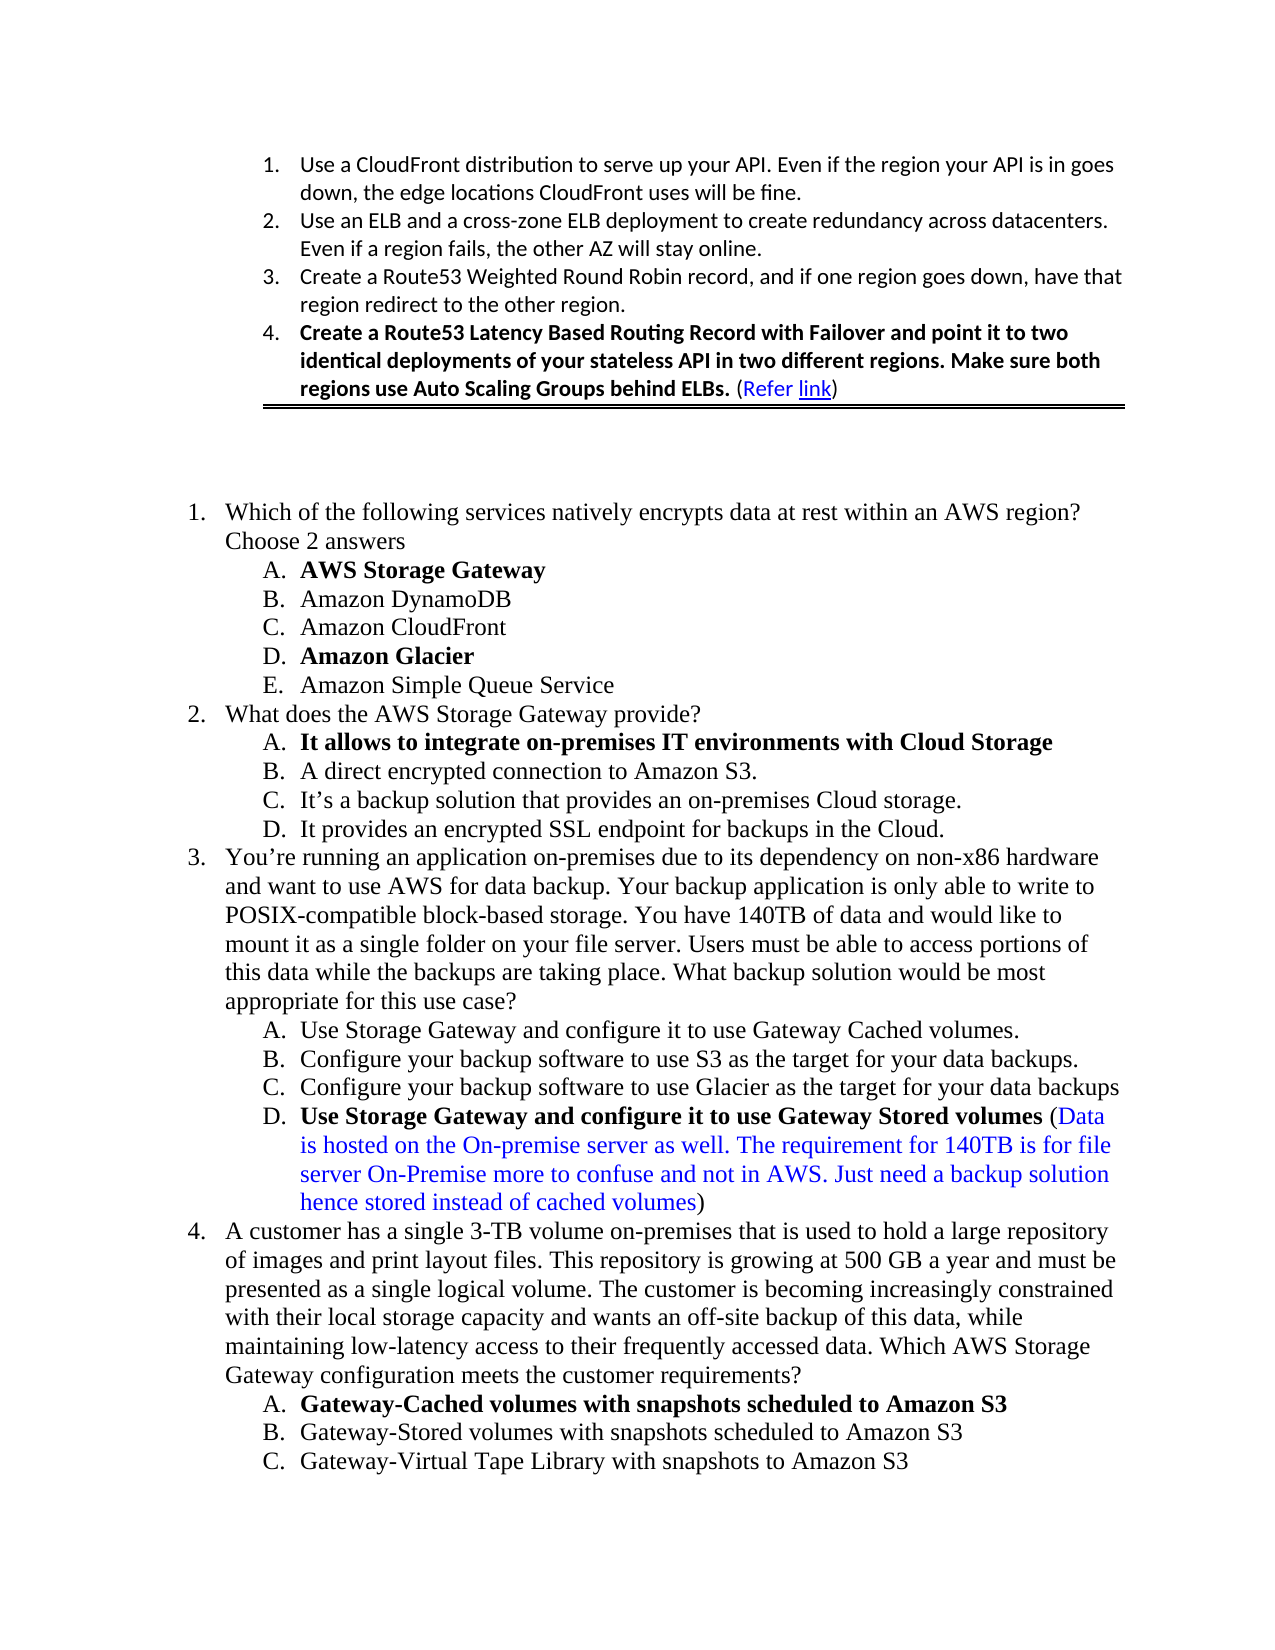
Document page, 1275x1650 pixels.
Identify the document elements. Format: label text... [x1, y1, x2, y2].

list Which of the following services natively encrypts data at rest within an AWS region?Choose 2 answers [187, 497, 1125, 555]
list Use an ELB and a cross-zone ELB deployment to create redundancy across datacenters. Even if a region fails, the other AZ will stay online. [262, 206, 1125, 262]
list Gateway-Stored volumes with snapshots scheduled to Amazon S3 [262, 1417, 1125, 1446]
list Use Storage Gateway and configure it to use Gateway Stored volumes (Data is hosted on the On-premise server as well. The requirement for 140TB is for file server On-Premise more to confuse and not in AWS. Just need a backup solution hence stored instead of cached volumes) [262, 1101, 1125, 1216]
list Amazon Simple Queue Service [262, 670, 1125, 699]
list Create a Route53 Latency Based Routing Record with Failover and point it to two identical deployments of your stateless API in two different regions. Make sure both regions use Auto Scaling Groups behind ELBs. (Refer link) [262, 318, 1125, 409]
list Use Storage Gateway and configure it to use Gateway Cached volumes. [262, 1015, 1125, 1044]
list A customer has a single 3-TB volume on-premises that is used to hold a large repository of images and print layout files. This repository is growing at 500 GB a year and must be presented as a single logical volume. The customer is becoming increasingly constrained with their local storage capacity and wants an off-site backup of this data, while maintaining low-latency access to their frequently accessed data. Which AWS Storage Gateway configuration meets the customer requirements? [187, 1216, 1125, 1389]
list A direct encrypted connection to Amazon S3. [262, 756, 1125, 785]
list Configure your backup software to use Glacier as the target for your data backups [262, 1072, 1125, 1101]
list Amazon DynamoDB [262, 584, 1125, 612]
list Amazon Glacier [262, 641, 1125, 670]
list Gateway-Virtual Tape Library with snapshots to Amazon S3 [262, 1446, 1125, 1475]
list Use a CloudFront distribution to serve up your API. Even if the region your API is in goes down, the edge locations CloudFront uses will be fine. [262, 150, 1125, 206]
list AWS Storage Gateway [262, 555, 1125, 584]
list Gateway-Cached volumes with snapshots scheduled to Amazon S3 [262, 1389, 1125, 1417]
list Amazon CloudFront [262, 612, 1125, 641]
list It’s a backup solution that provides an on-premises Cloud storage. [262, 785, 1125, 814]
list Configure your backup software to use S3 as the target for your data backups. [262, 1044, 1125, 1072]
list Create a Route53 Weighted Round Robin record, and if one region goes down, have that region redirect to the other region. [262, 262, 1125, 318]
list What does the AWS Storage Gateway provide? [187, 699, 1125, 727]
list It allows to integrate on-premises IT environments with Cloud Storage [262, 727, 1125, 756]
list You’re running an application on-premises due to its dependency on non-x86 hardware and want to use AWS for data backup. Your backup application is only able to write to POSIX-compatible block-based storage. You have 140TB of data and would like to mount it as a single folder on your file server. Users must be able to access portions of this data while the backups are taking place. What backup solution would be most appropriate for this use case? [187, 842, 1125, 1015]
list It provides an encrypted SSL endpoint for backups in the Cloud. [262, 814, 1125, 842]
